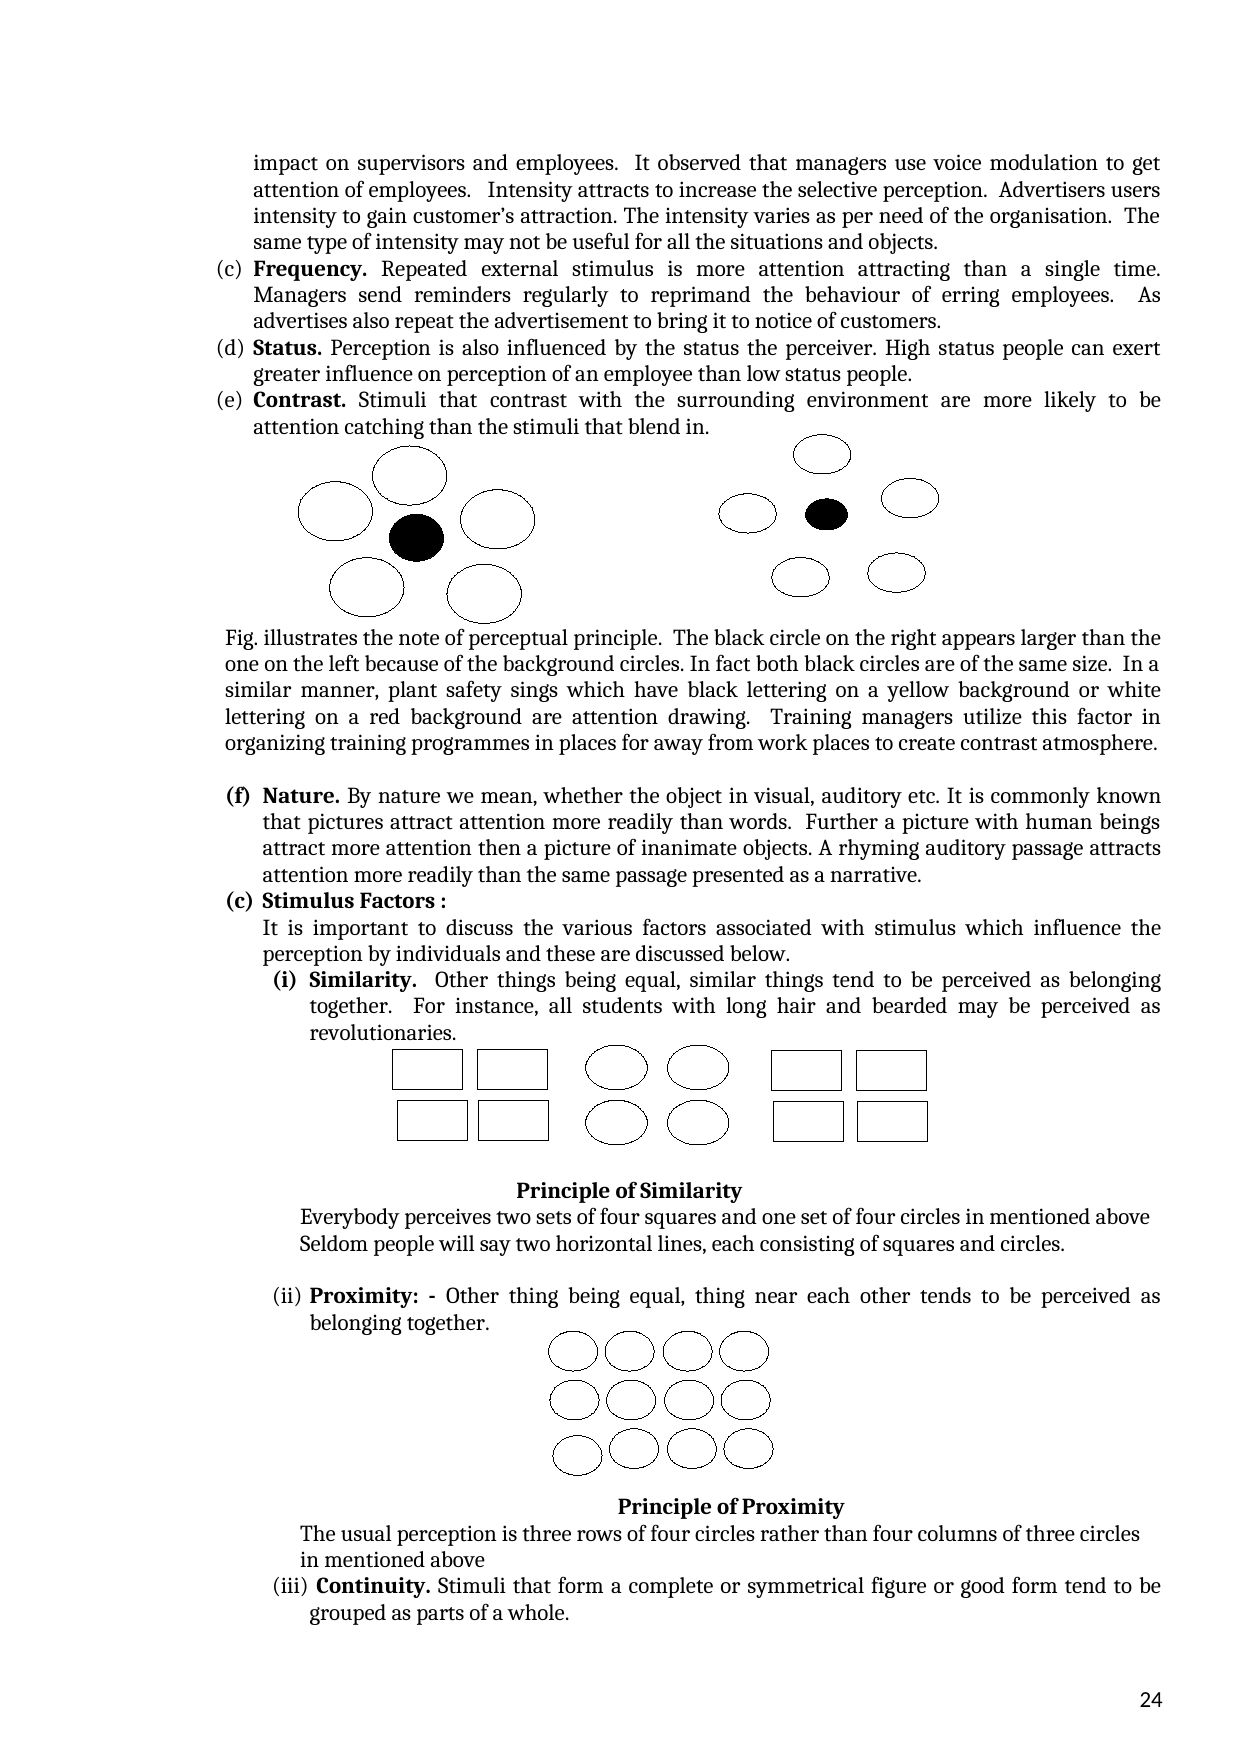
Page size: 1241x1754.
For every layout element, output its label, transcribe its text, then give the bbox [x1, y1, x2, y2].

list Similarity. Other things being equal, similar things tend to be perceived as belonging together. For instance, all students with long hair and bearded may be perceived as revolutionaries. [272, 967, 1162, 1046]
list Contrast. Stimuli that contrast with the surrounding environment are more likely to be attention catching than the stimuli that blend in. [216, 387, 1162, 440]
list Proximity: - Other thing being equal, thing near each other tends to be perceived as belonging together. [272, 1283, 1162, 1336]
list Status. Perception is also influenced by the status the perceiver. High status people can exert greater influence on perception of an employee than low status people. [216, 334, 1162, 387]
list Continuity. Stimuli that form a complete or symmetrical figure or good form tend to be grouped as parts of a whole. [272, 1573, 1162, 1626]
text It is important to discuss the various factors associated with stimulus which influence the perception by individuals and these are discussed below. [262, 914, 1162, 967]
list Stimulus Factors : [225, 888, 1162, 914]
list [216, 150, 1162, 255]
text Principle of Similarity [300, 1178, 1162, 1204]
text Principle of Proximity [300, 1494, 1162, 1520]
text The usual perception is three rows of four circles rather than four columns of three circles in mentioned above [300, 1520, 1162, 1573]
list Frequency. Repeated external stimulus is more attention attracting than a single time. Managers send reminders regularly to reprimand the behaviour of erring employees. As advertises also repeat the advertisement to bring it to notice of customers. [216, 255, 1162, 334]
text Fig. illustrates the note of perceptual principle. The black circle on the right appears larger than the one on the left because of the background circles. In fact both black circles are of the same size. In a similar manner, plant safety sings which have black lettering on a yellow background or white lettering on a red background are attention drawing. Training managers utilize this factor in organizing training programmes in places for away from work places to create contrast atmosphere. [225, 624, 1162, 756]
text Everybody perceives two sets of four squares and one set of four circles in mentioned above Seldom people will say two horizontal lines, each consisting of squares and circles. [300, 1204, 1162, 1257]
list Nature. By nature we mean, whether the object in visual, auditory etc. It is commonly known that pictures attract attention more readily than words. Further a picture with human beings attract more attention then a picture of inanimate objects. A rhyming auditory passage attracts attention more readily than the same passage presented as a narrative. [225, 782, 1162, 888]
